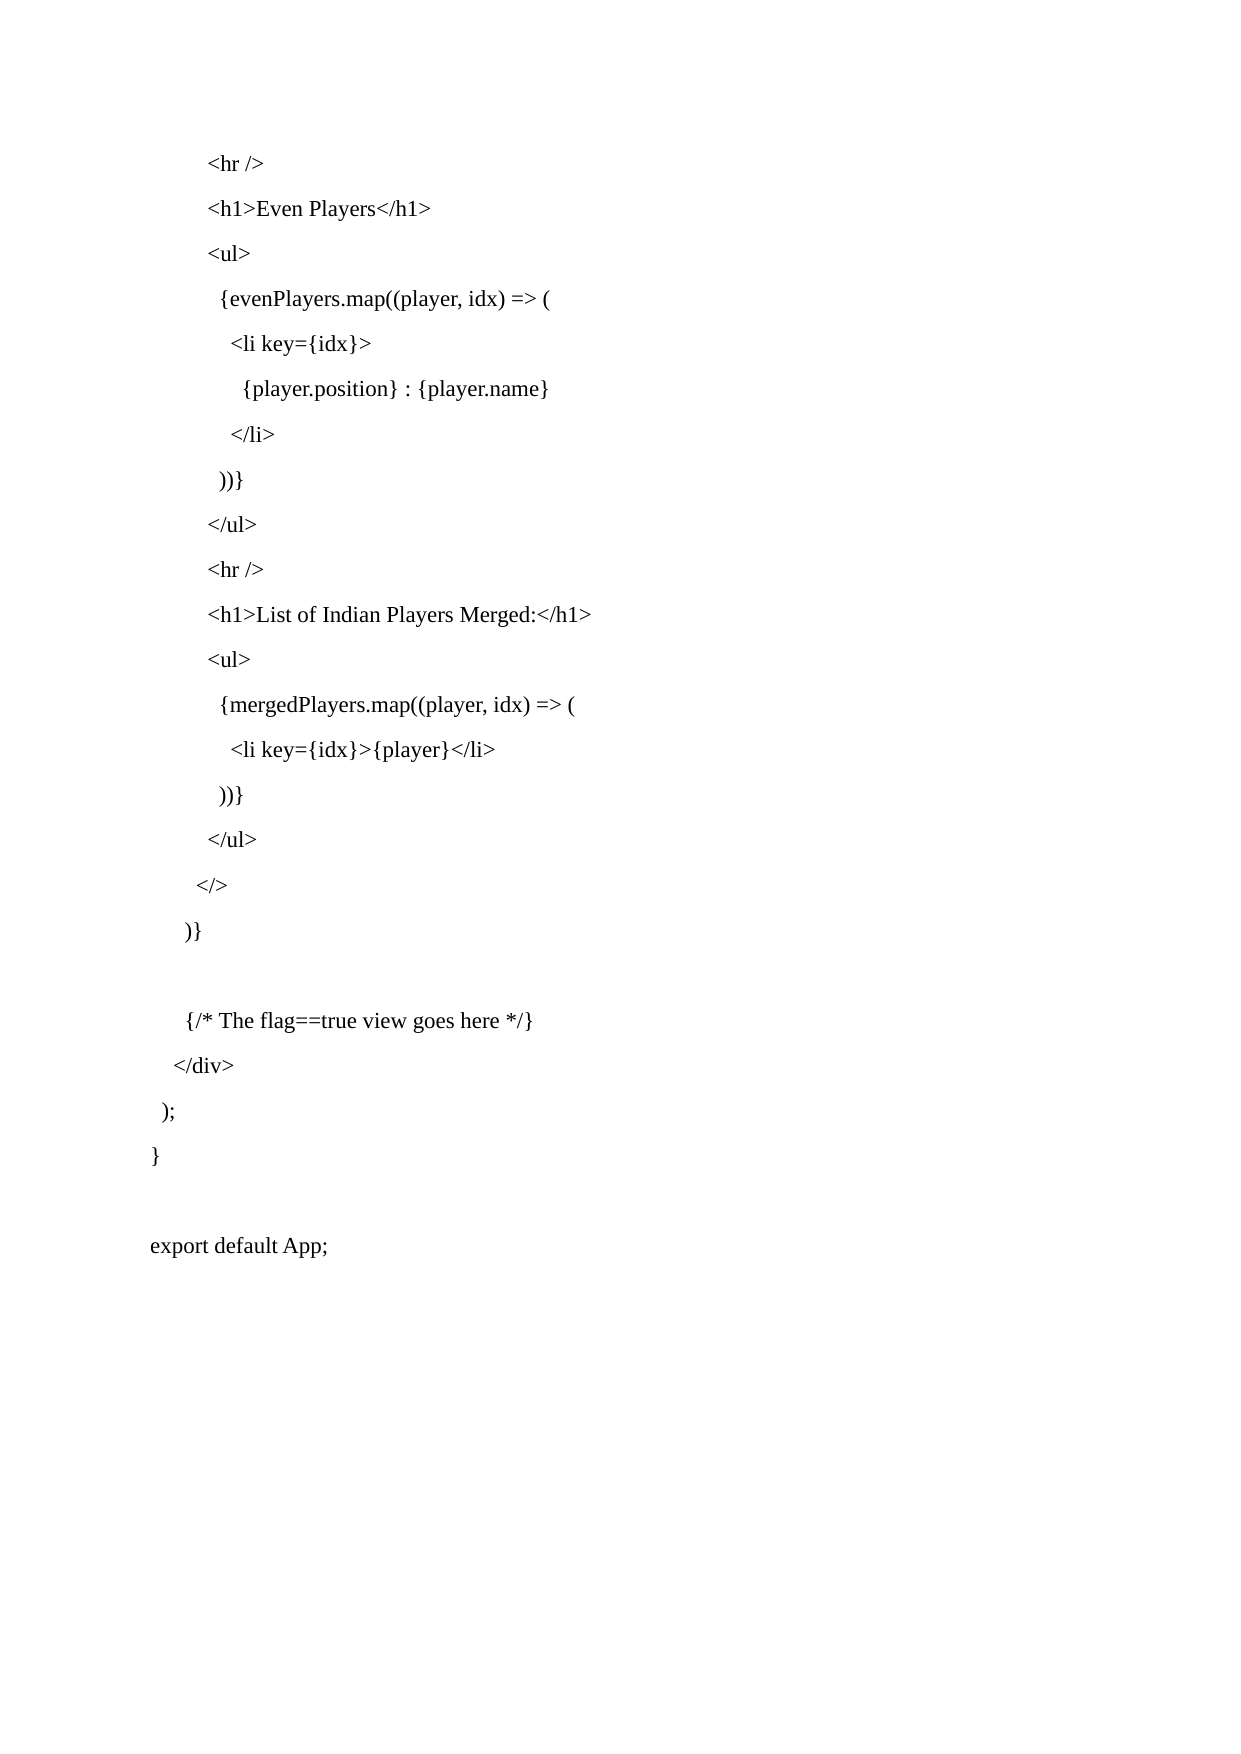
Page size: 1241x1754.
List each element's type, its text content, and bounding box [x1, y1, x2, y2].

text <hr /> [150, 150, 1090, 176]
text </li> [150, 421, 1090, 447]
text <li key={idx}> [150, 330, 1090, 357]
text ))} [150, 466, 1090, 492]
text } [150, 1142, 1090, 1169]
text export default App; [150, 1232, 1090, 1259]
text </ul> [150, 827, 1090, 853]
text ); [150, 1097, 1090, 1123]
text </ul> [150, 511, 1090, 537]
text {mergedPlayers.map((player, idx) => ( [150, 691, 1090, 718]
text <hr /> [150, 556, 1090, 582]
text <h1>Even Players</h1> [150, 195, 1090, 221]
text )} [150, 917, 1090, 943]
text ))} [150, 781, 1090, 808]
text </div> [150, 1052, 1090, 1078]
text <ul> [150, 240, 1090, 267]
text <li key={idx}>{player}</li> [150, 736, 1090, 763]
text </> [150, 872, 1090, 898]
text <h1>List of Indian Players Merged:</h1> [150, 601, 1090, 627]
text {evenPlayers.map((player, idx) => ( [150, 285, 1090, 312]
text <ul> [150, 646, 1090, 672]
text {/* The flag==true view goes here */} [150, 1007, 1090, 1033]
text {player.position} : {player.name} [150, 376, 1090, 402]
